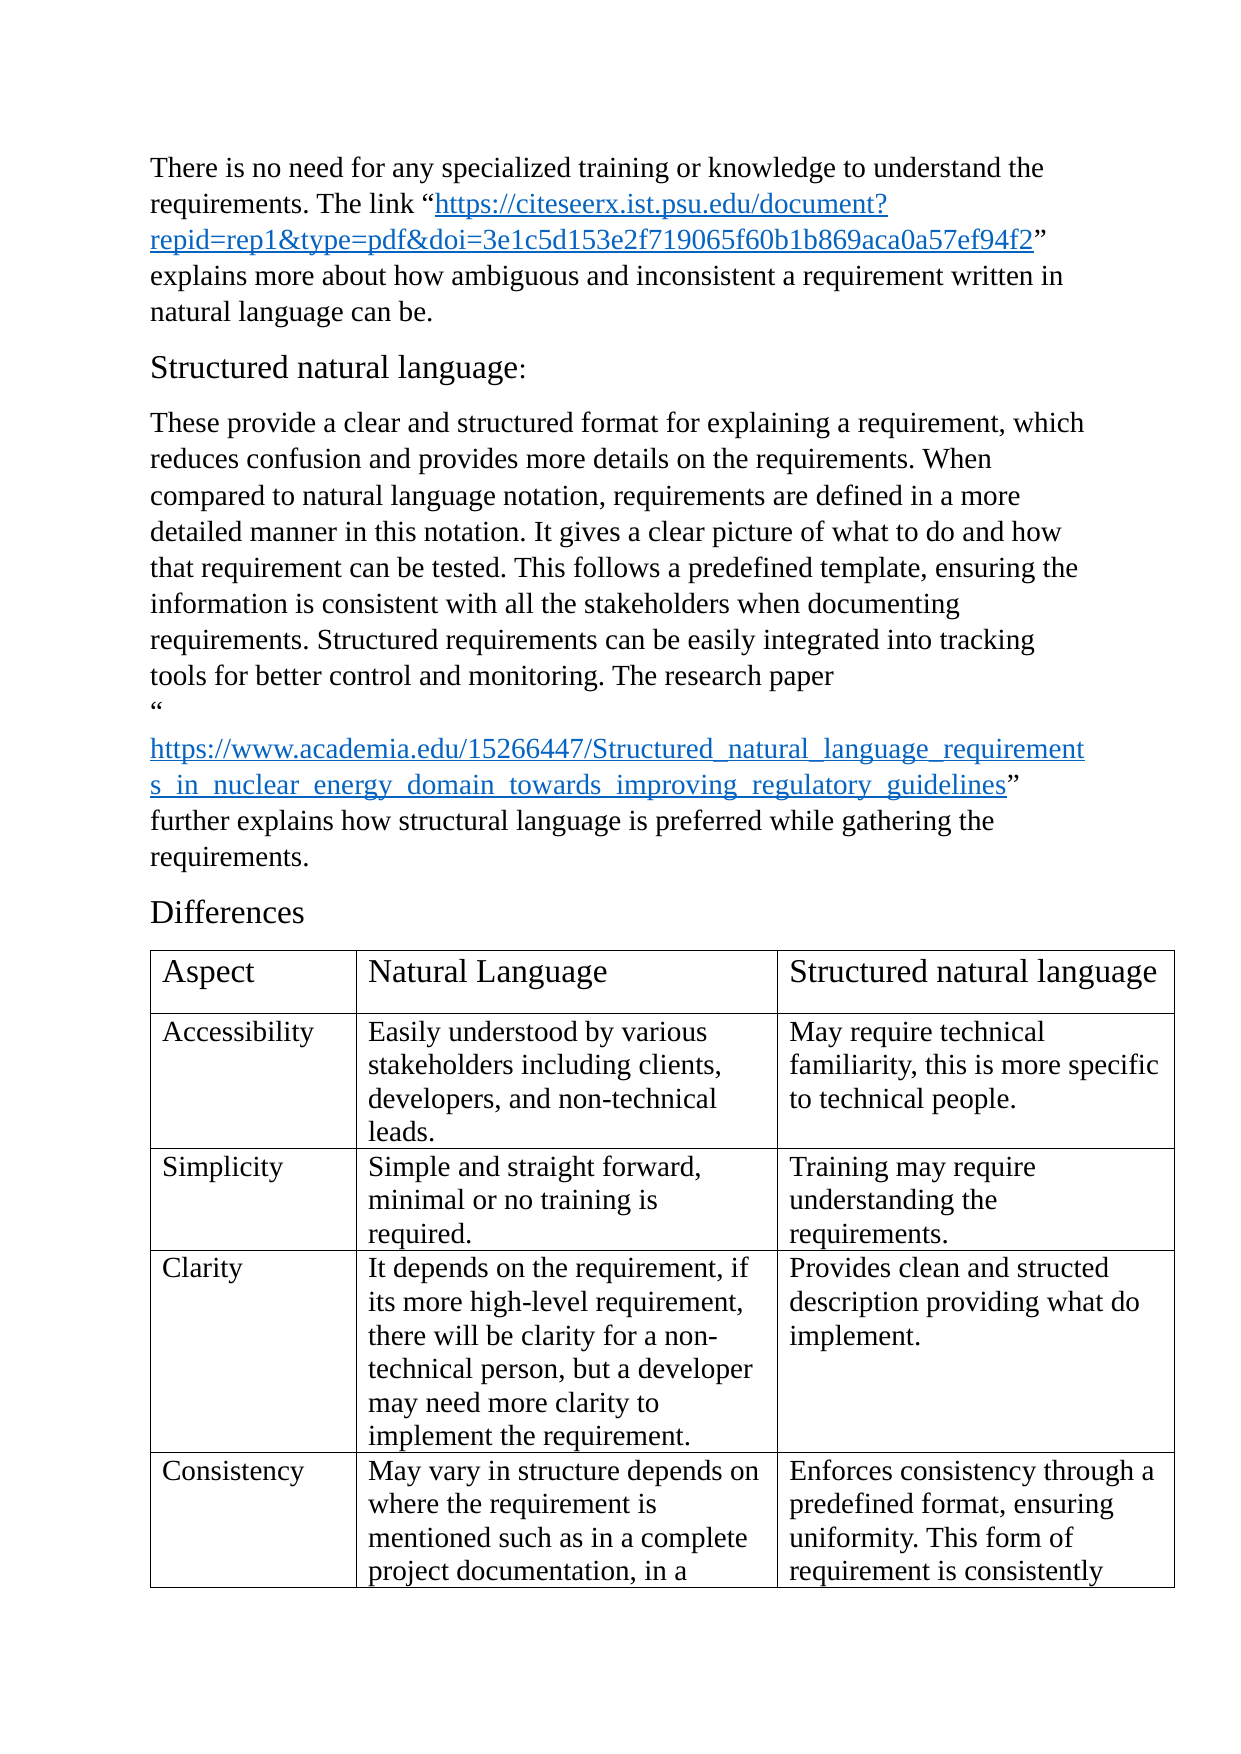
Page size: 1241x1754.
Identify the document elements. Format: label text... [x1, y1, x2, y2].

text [150, 150, 1090, 328]
table_cell Simple and straight forward, minimal or no training is required. [357, 1149, 777, 1249]
text Structured natural language: [150, 347, 1090, 386]
table_cell It depends on the requirement, if its more high-level requirement, there will be clarity for a non-technical person, but a developer may need more clarity to implement the requirement. [357, 1251, 777, 1452]
table_header Aspect [151, 951, 356, 1013]
text Differences [150, 892, 1090, 930]
table_cell Simplicity [151, 1149, 356, 1249]
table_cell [357, 1453, 777, 1587]
table_header Natural Language [357, 951, 777, 1013]
table_cell May require technical familiarity, this is more specific to technical people. [778, 1014, 1174, 1148]
table_header Structured natural language [778, 951, 1174, 1013]
table_cell Accessibility [151, 1014, 356, 1148]
table_cell Consistency [151, 1453, 356, 1587]
table_cell Provides clean and structed description providing what do implement. [778, 1251, 1174, 1452]
table_cell Clarity [151, 1251, 356, 1452]
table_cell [778, 1453, 1174, 1587]
table_cell Easily understood by various stakeholders including clients, developers, and non-technical leads. [357, 1014, 777, 1148]
text These provide a clear and structured format for explaining a requirement, which reduces confusion and provides more details on the requirements. When compared to natural language notation, requirements are defined in a more detailed manner in this notation. It gives a clear picture of what to do and how that requirement can be tested. This follows a predefined template, ensuring the information is consistent with all the stakeholders when documenting requirements. Structured requirements can be easily integrated into tracking tools for better control and monitoring. The research paper “https://www.academia.edu/15266447/Structured_natural_language_requirements_in_nuclear_energy_domain_towards_improving_regulatory_guidelines” further explains how structural language is preferred while gathering the requirements. [150, 405, 1090, 873]
table_cell Training may require understanding the requirements. [778, 1149, 1174, 1249]
